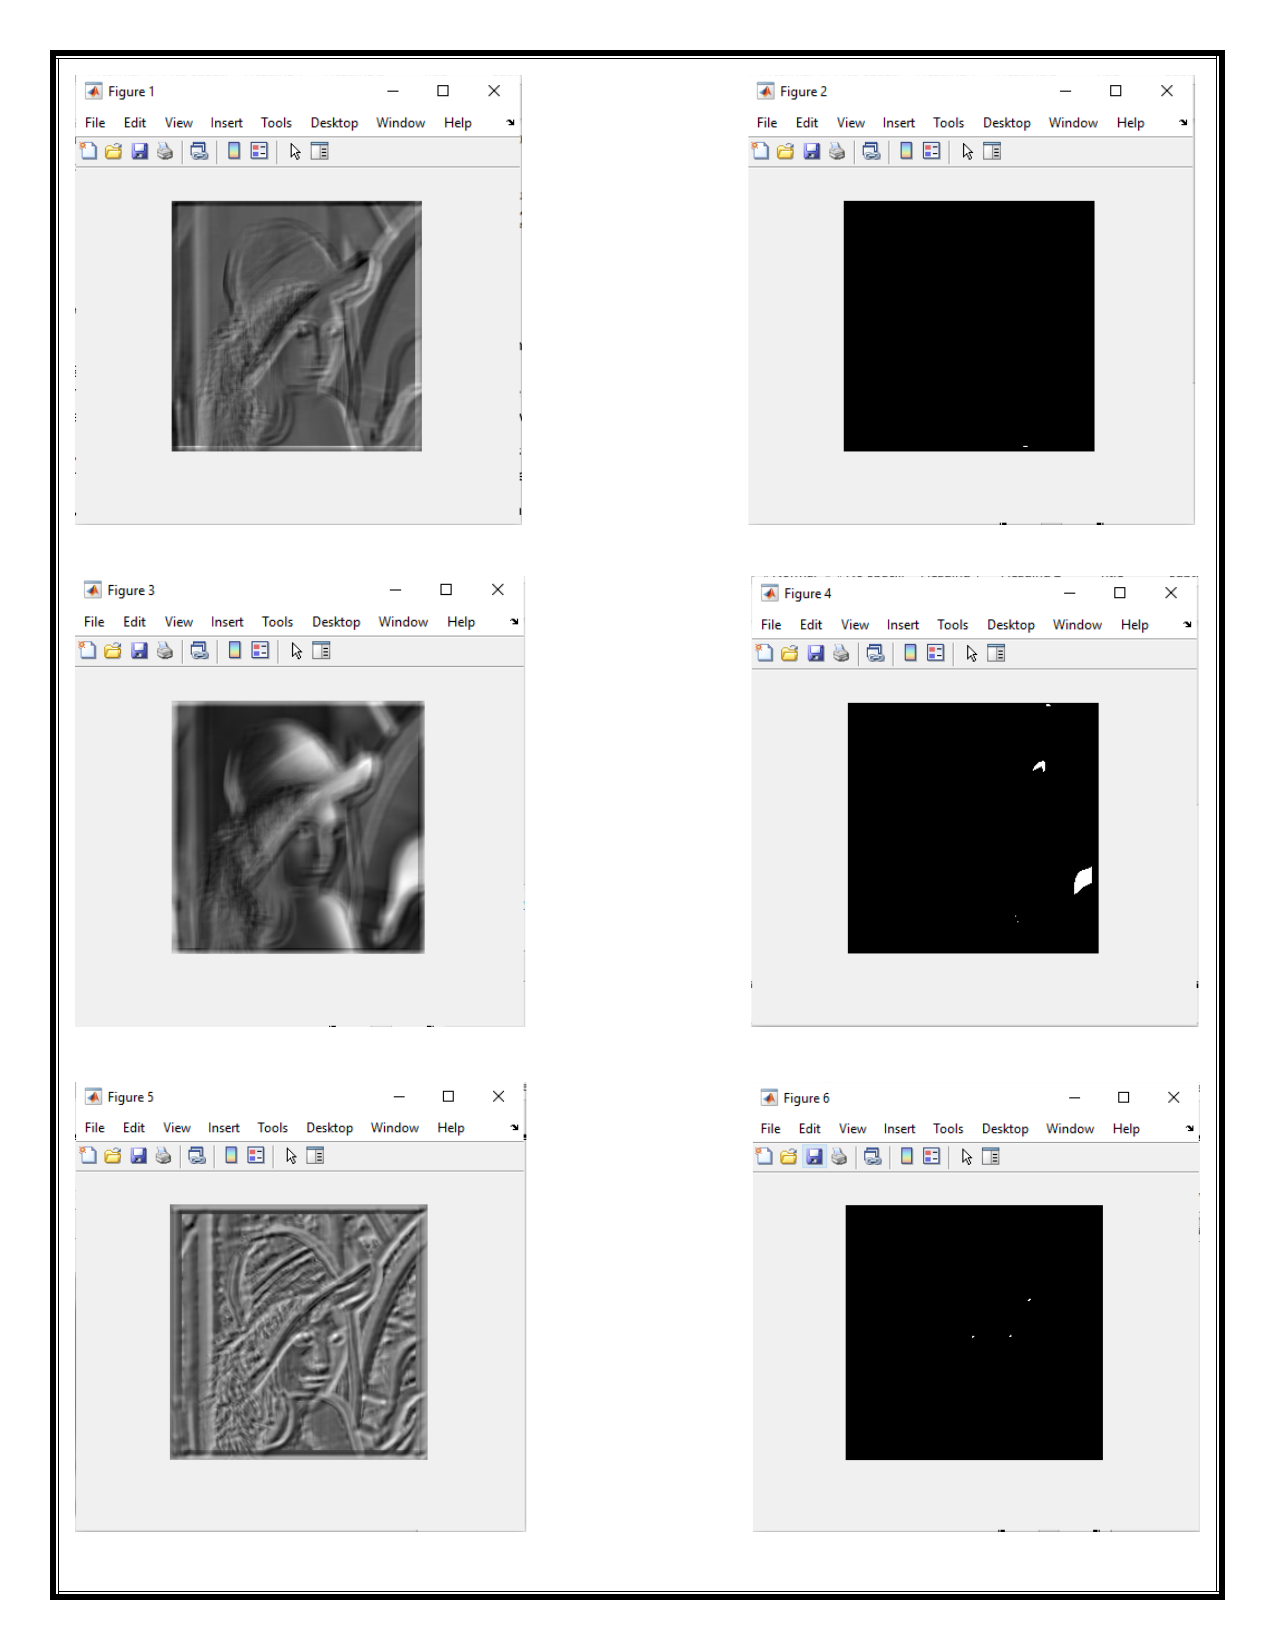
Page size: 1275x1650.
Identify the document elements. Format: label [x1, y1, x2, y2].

picture [75, 75, 522, 525]
picture [748, 75, 1196, 525]
picture [75, 1082, 527, 1532]
picture [751, 576, 1199, 1027]
picture [752, 1082, 1200, 1532]
picture [75, 576, 525, 1027]
